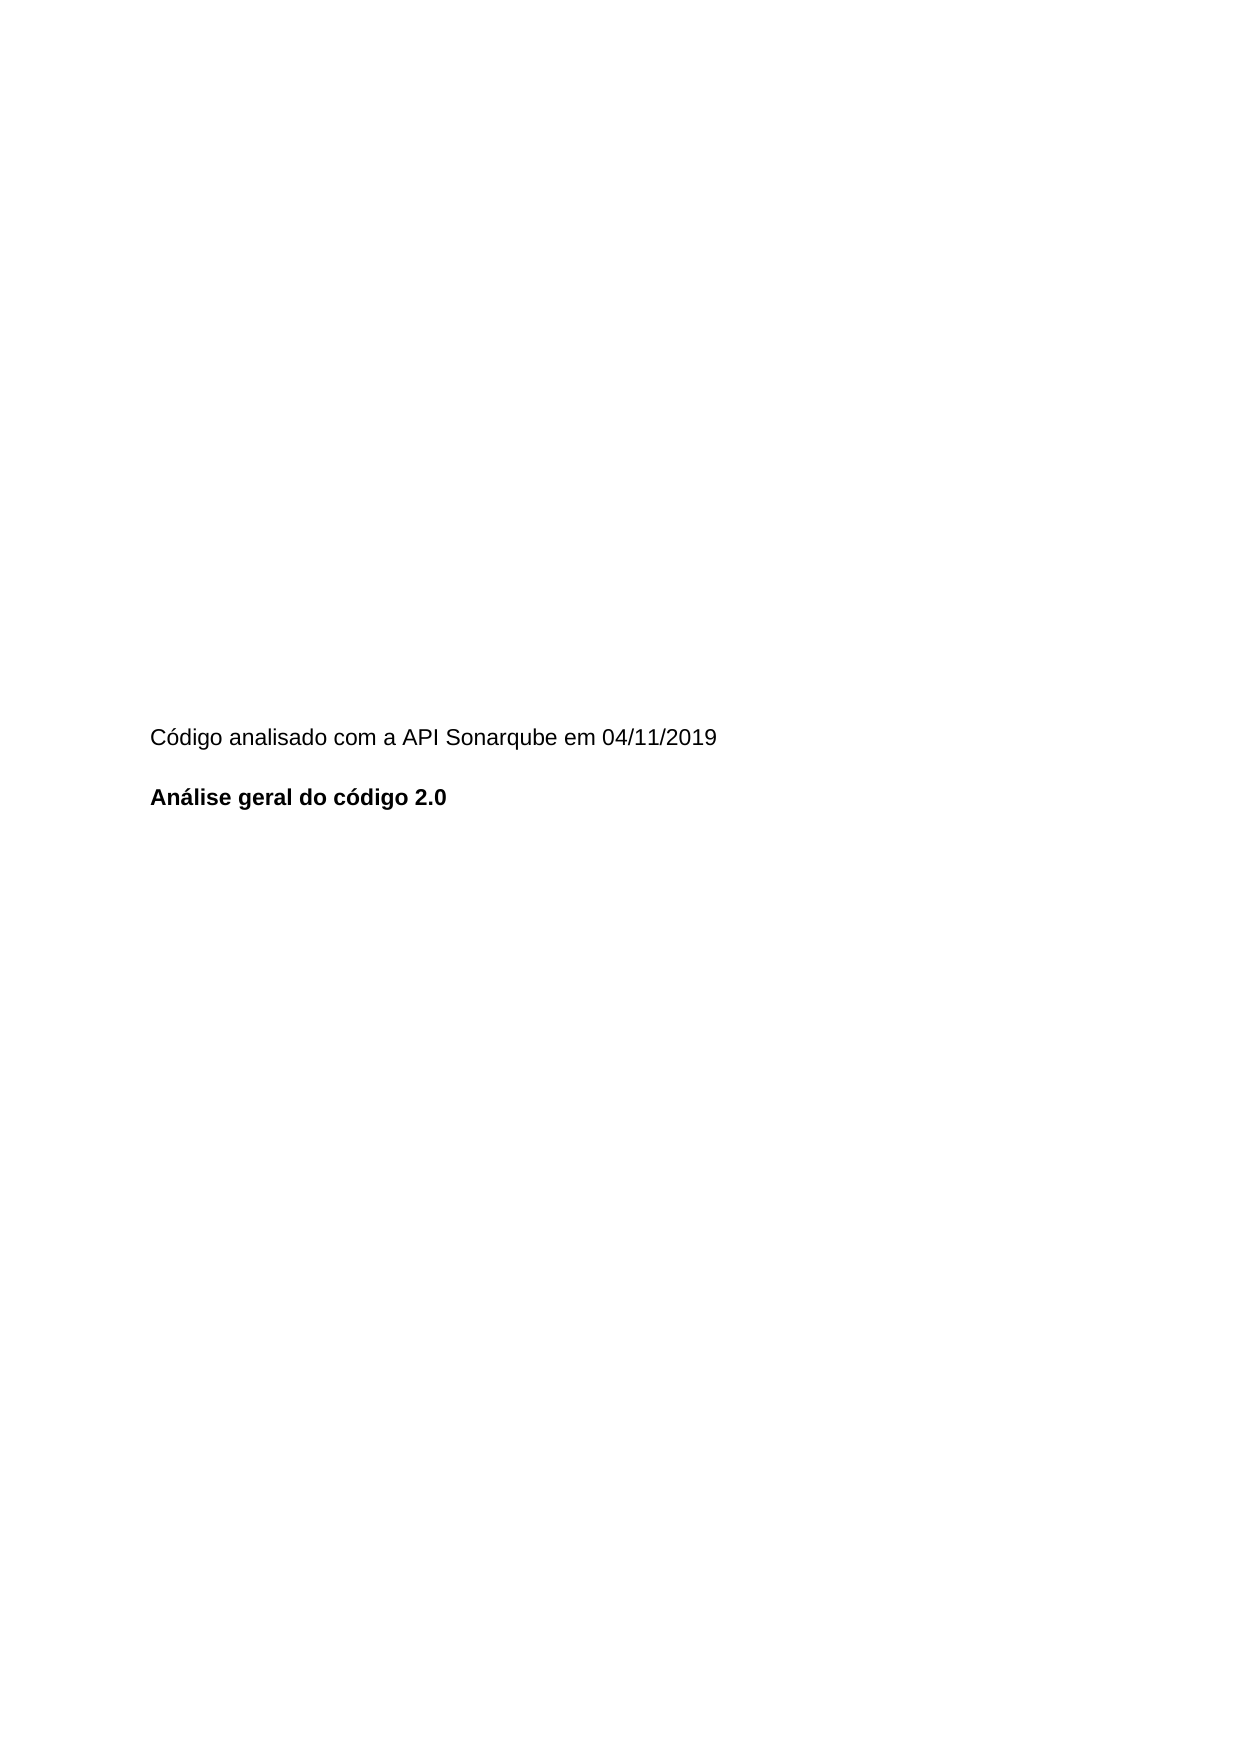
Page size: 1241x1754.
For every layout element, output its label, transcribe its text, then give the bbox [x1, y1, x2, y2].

text Análise geral do código 2.0 [150, 784, 1090, 811]
text Código analisado com a API Sonarqube em 04/11/2019 [150, 724, 1090, 750]
